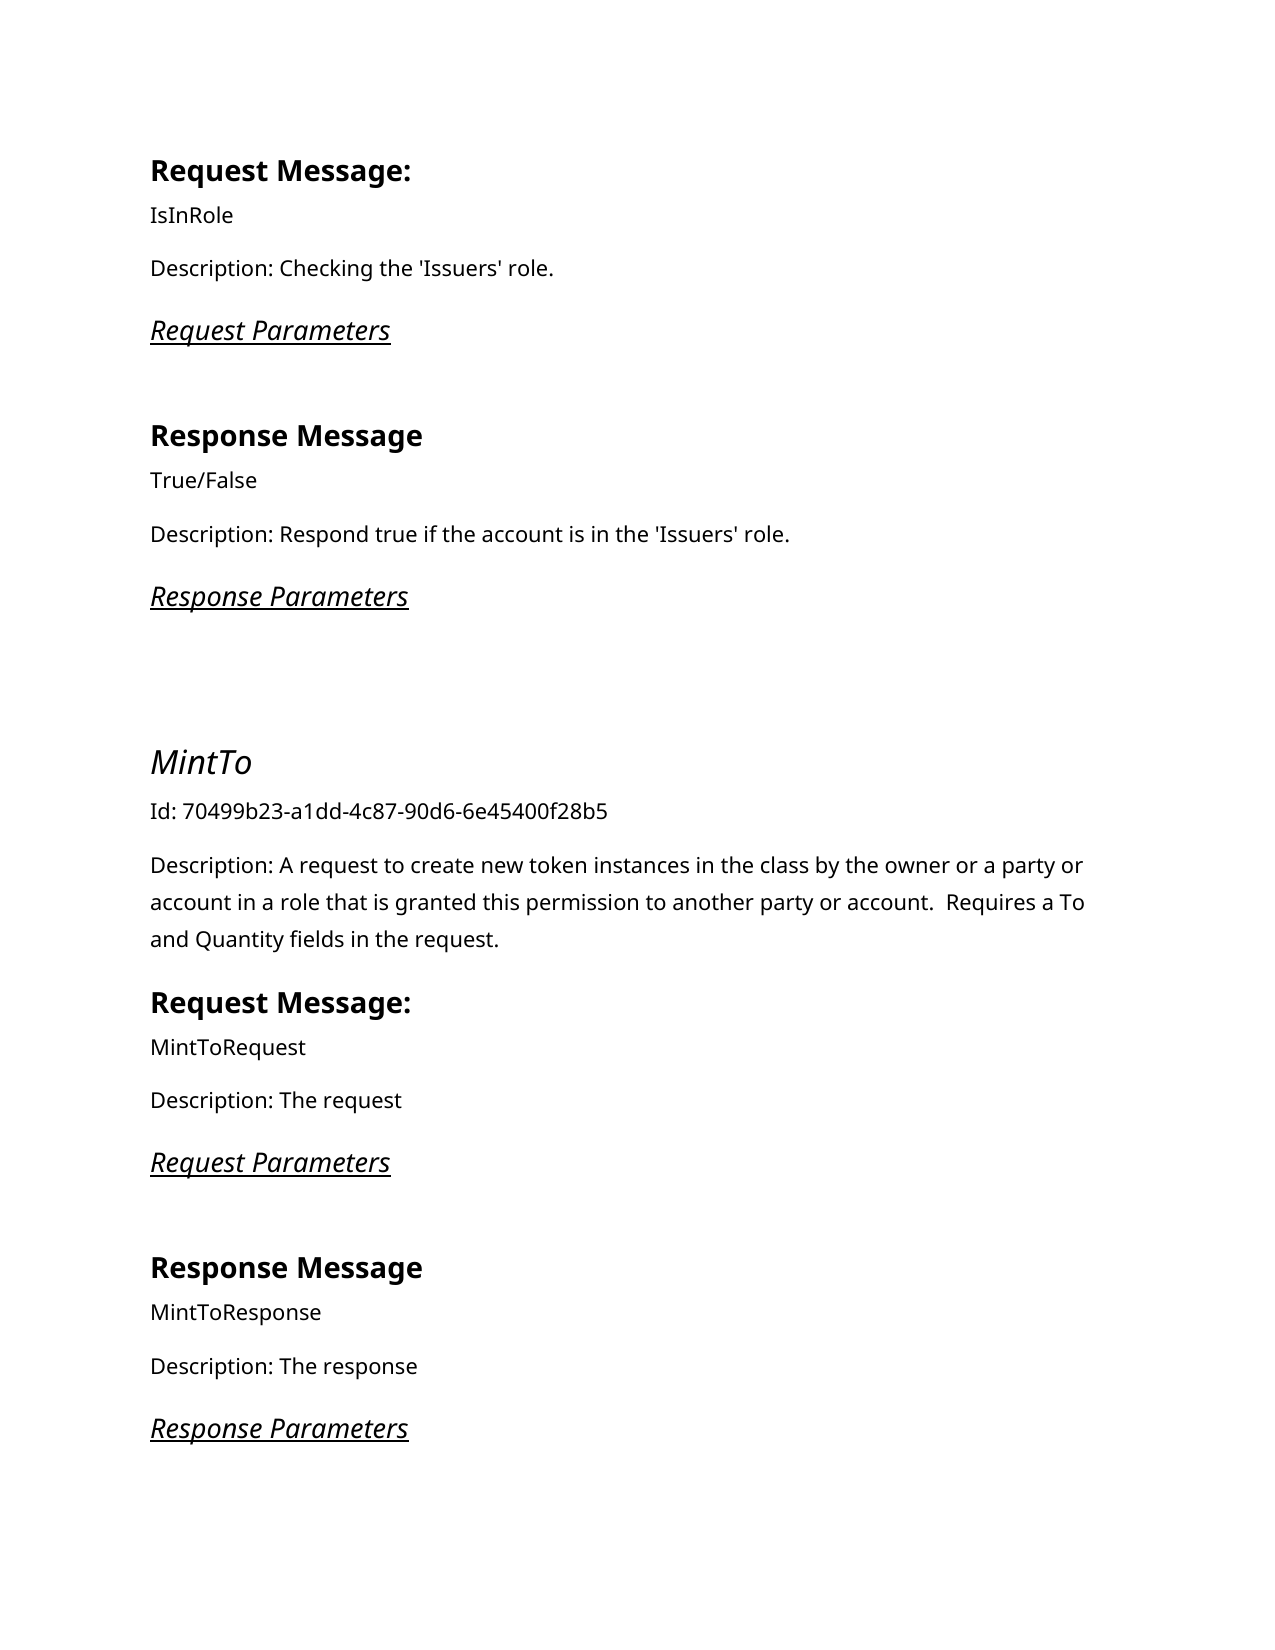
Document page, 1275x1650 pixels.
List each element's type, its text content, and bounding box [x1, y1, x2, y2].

subtitle Response Message [150, 416, 1125, 455]
text Description: The request [150, 1086, 1125, 1115]
text Description: The response [150, 1351, 1125, 1381]
subtitle MintTo [150, 739, 1125, 784]
text Id: 70499b23-a1dd-4c87-90d6-6e45400f28b5 [150, 796, 1125, 826]
text MintToResponse [150, 1297, 1125, 1327]
subtitle Request Parameters [150, 311, 1125, 348]
subtitle Request Message: [150, 982, 1125, 1022]
subtitle Request Message: [150, 150, 1125, 190]
text Description: Respond true if the account is in the 'Issuers' role. [150, 519, 1125, 549]
text MintToRequest [150, 1032, 1125, 1061]
subtitle Response Parameters [150, 1409, 1125, 1446]
subtitle Request Parameters [150, 1143, 1125, 1180]
text True/False [150, 465, 1125, 495]
text IsInRole [150, 199, 1125, 229]
subtitle Response Message [150, 1248, 1125, 1287]
text Description: A request to create new token instances in the class by the owner or a party or account in a role that is granted this permission to another party or account. Requires a To and Quantity fields in the request. [150, 850, 1125, 954]
text Description: Checking the 'Issuers' role. [150, 253, 1125, 283]
subtitle Response Parameters [150, 577, 1125, 614]
